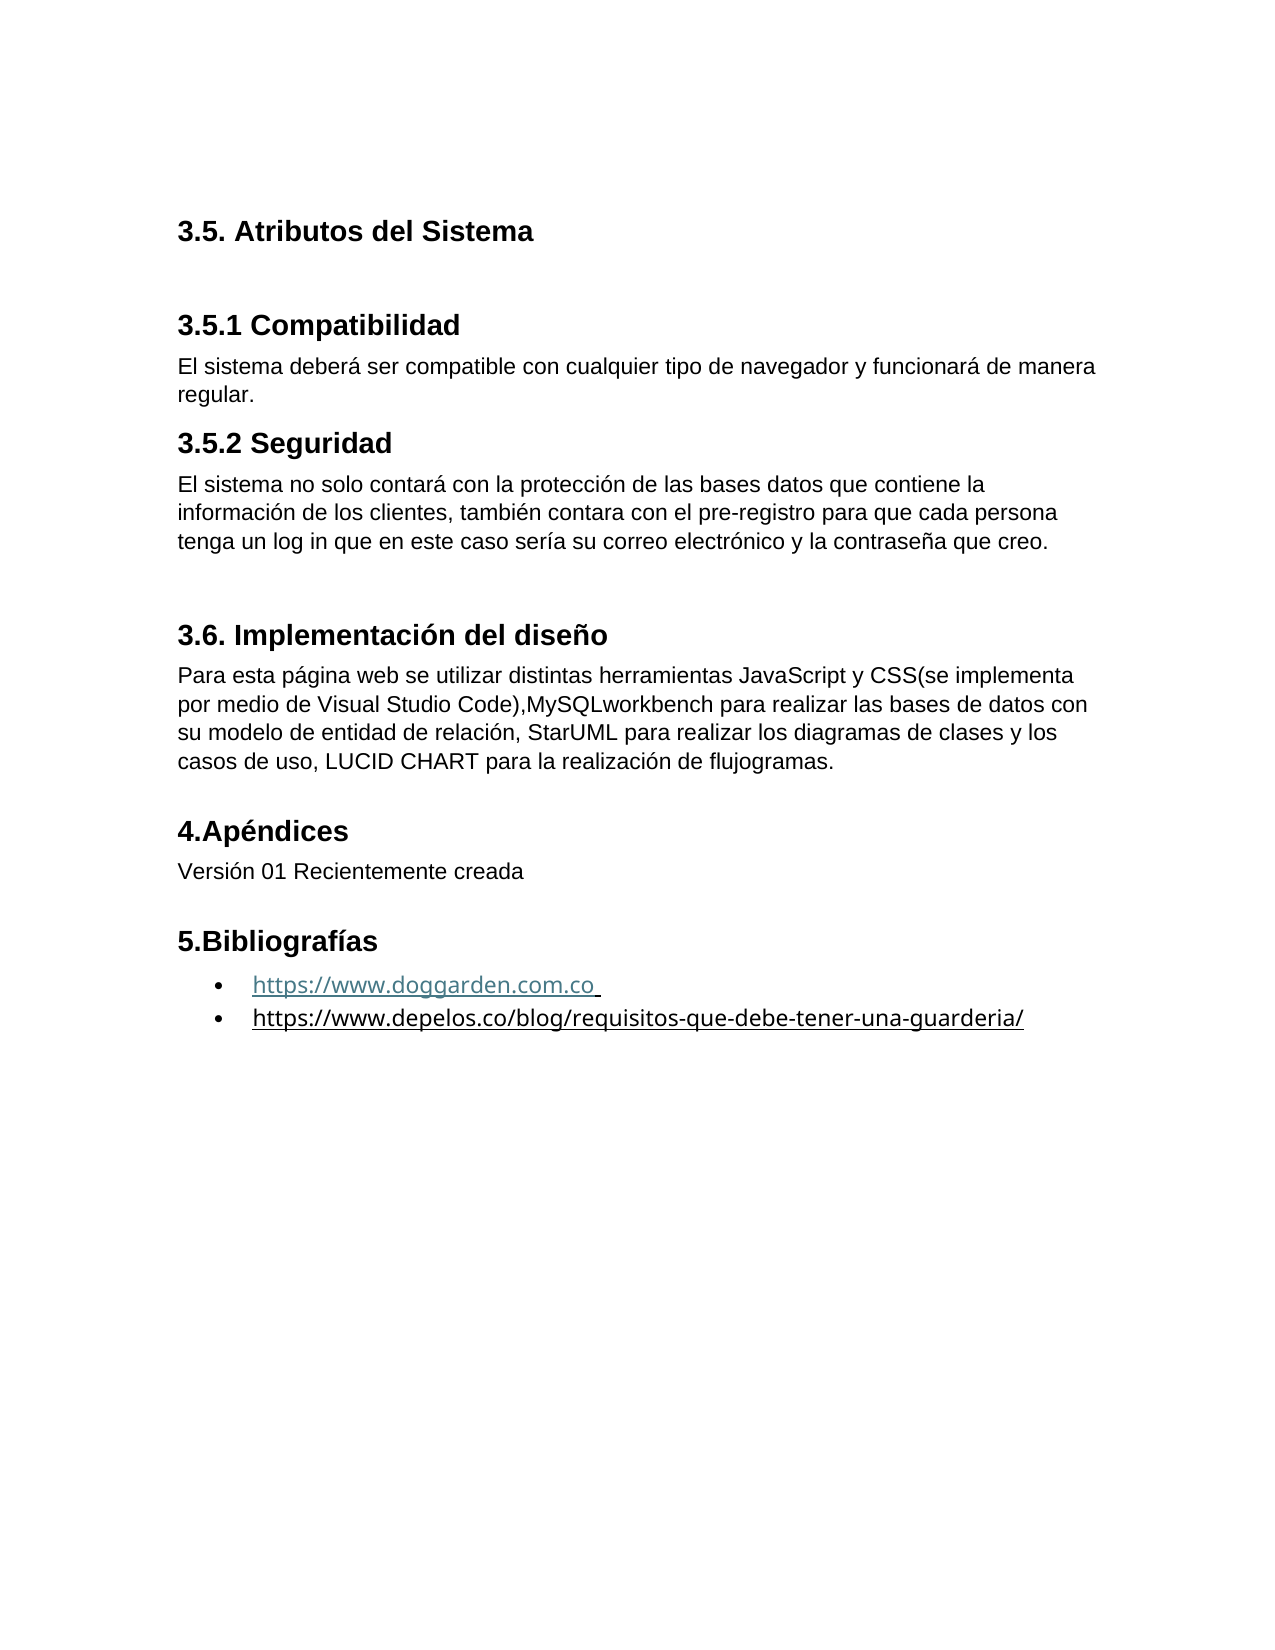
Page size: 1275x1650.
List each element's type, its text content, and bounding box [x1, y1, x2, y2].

text El sistema no solo contará con la protección de las bases datos que contiene la información de los clientes, también contara con el pre-registro para que cada persona tenga un log in que en este caso sería su correo electrónico y la contraseña que creo. [177, 471, 1098, 554]
subtitle 3.5. Atributos del Sistema [177, 213, 1098, 247]
subtitle 3.5.2 Seguridad [177, 426, 1098, 460]
list https://www.doggarden.com.co [215, 969, 1098, 1000]
text Para esta página web se utilizar distintas herramientas JavaScript y CSS(se implementa por medio de Visual Studio Code),MySQLworkbench para realizar las bases de datos con su modelo de entidad de relación, StarUML para realizar los diagramas de clases y los casos de uso, LUCID CHART para la realización de flujogramas. [177, 662, 1098, 774]
subtitle 4.Apéndices [177, 814, 1098, 847]
subtitle 3.6. Implementación del diseño [177, 618, 1098, 652]
text Versión 01 Recientemente creada [177, 858, 1098, 884]
subtitle 3.5.1 Compatibilidad [177, 308, 1098, 342]
text El sistema deberá ser compatible con cualquier tipo de navegador y funcionará de manera regular. [177, 353, 1098, 408]
list https://www.depelos.co/blog/requisitos-que-debe-tener-una-guarderia/ [215, 1002, 1098, 1034]
subtitle 5.Bibliografías [177, 924, 1098, 958]
